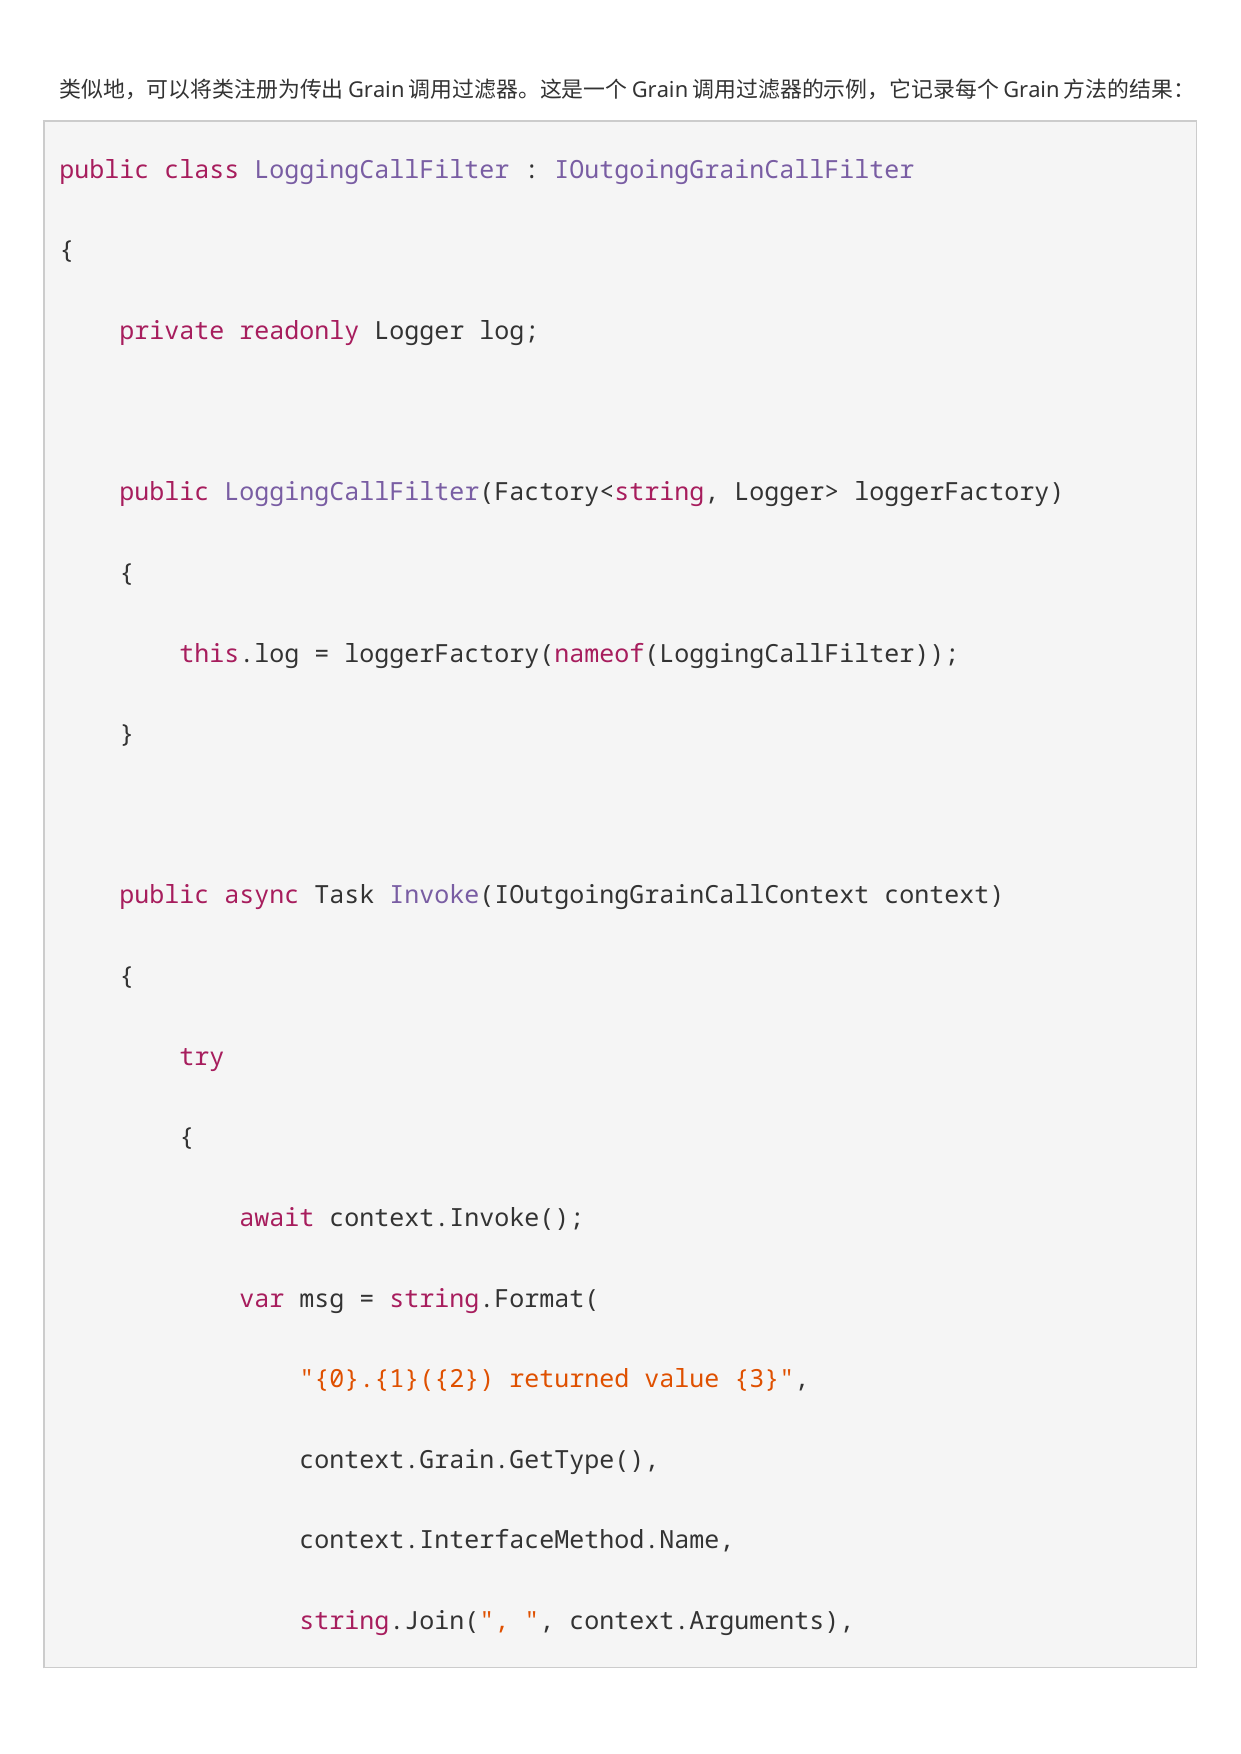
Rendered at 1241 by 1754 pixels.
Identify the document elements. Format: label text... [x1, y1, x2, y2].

text } [45, 684, 1196, 765]
text await context.Invoke(); [45, 1168, 1196, 1249]
text this.log = loggerFactory(nameof(LoggingCallFilter)); [45, 604, 1196, 684]
text { [45, 1087, 1196, 1168]
text context.InterfaceMethod.Name, [45, 1491, 1196, 1571]
text try [45, 1007, 1196, 1087]
text { [45, 523, 1196, 604]
text public async Task Invoke(IOutgoingGrainCallContext context) [45, 846, 1196, 926]
text { [45, 201, 1196, 281]
text context.Grain.GetType(), [45, 1410, 1196, 1491]
text public class LoggingCallFilter : IOutgoingGrainCallFilter [45, 122, 1196, 201]
text public LoggingCallFilter(Factory<string, Logger> loggerFactory) [45, 442, 1196, 523]
text var msg = string.Format( [45, 1249, 1196, 1329]
text private readonly Logger log; [45, 281, 1196, 362]
text string.Join(", ", context.Arguments), [45, 1571, 1196, 1667]
text { [45, 926, 1196, 1007]
text "{0}.{1}({2}) returned value {3}", [45, 1329, 1196, 1410]
text 类似地，可以将类注册为传出Grain调用过滤器。这是一个Grain调用过滤器的示例，它记录每个Grain方法的结果： [59, 72, 1181, 104]
